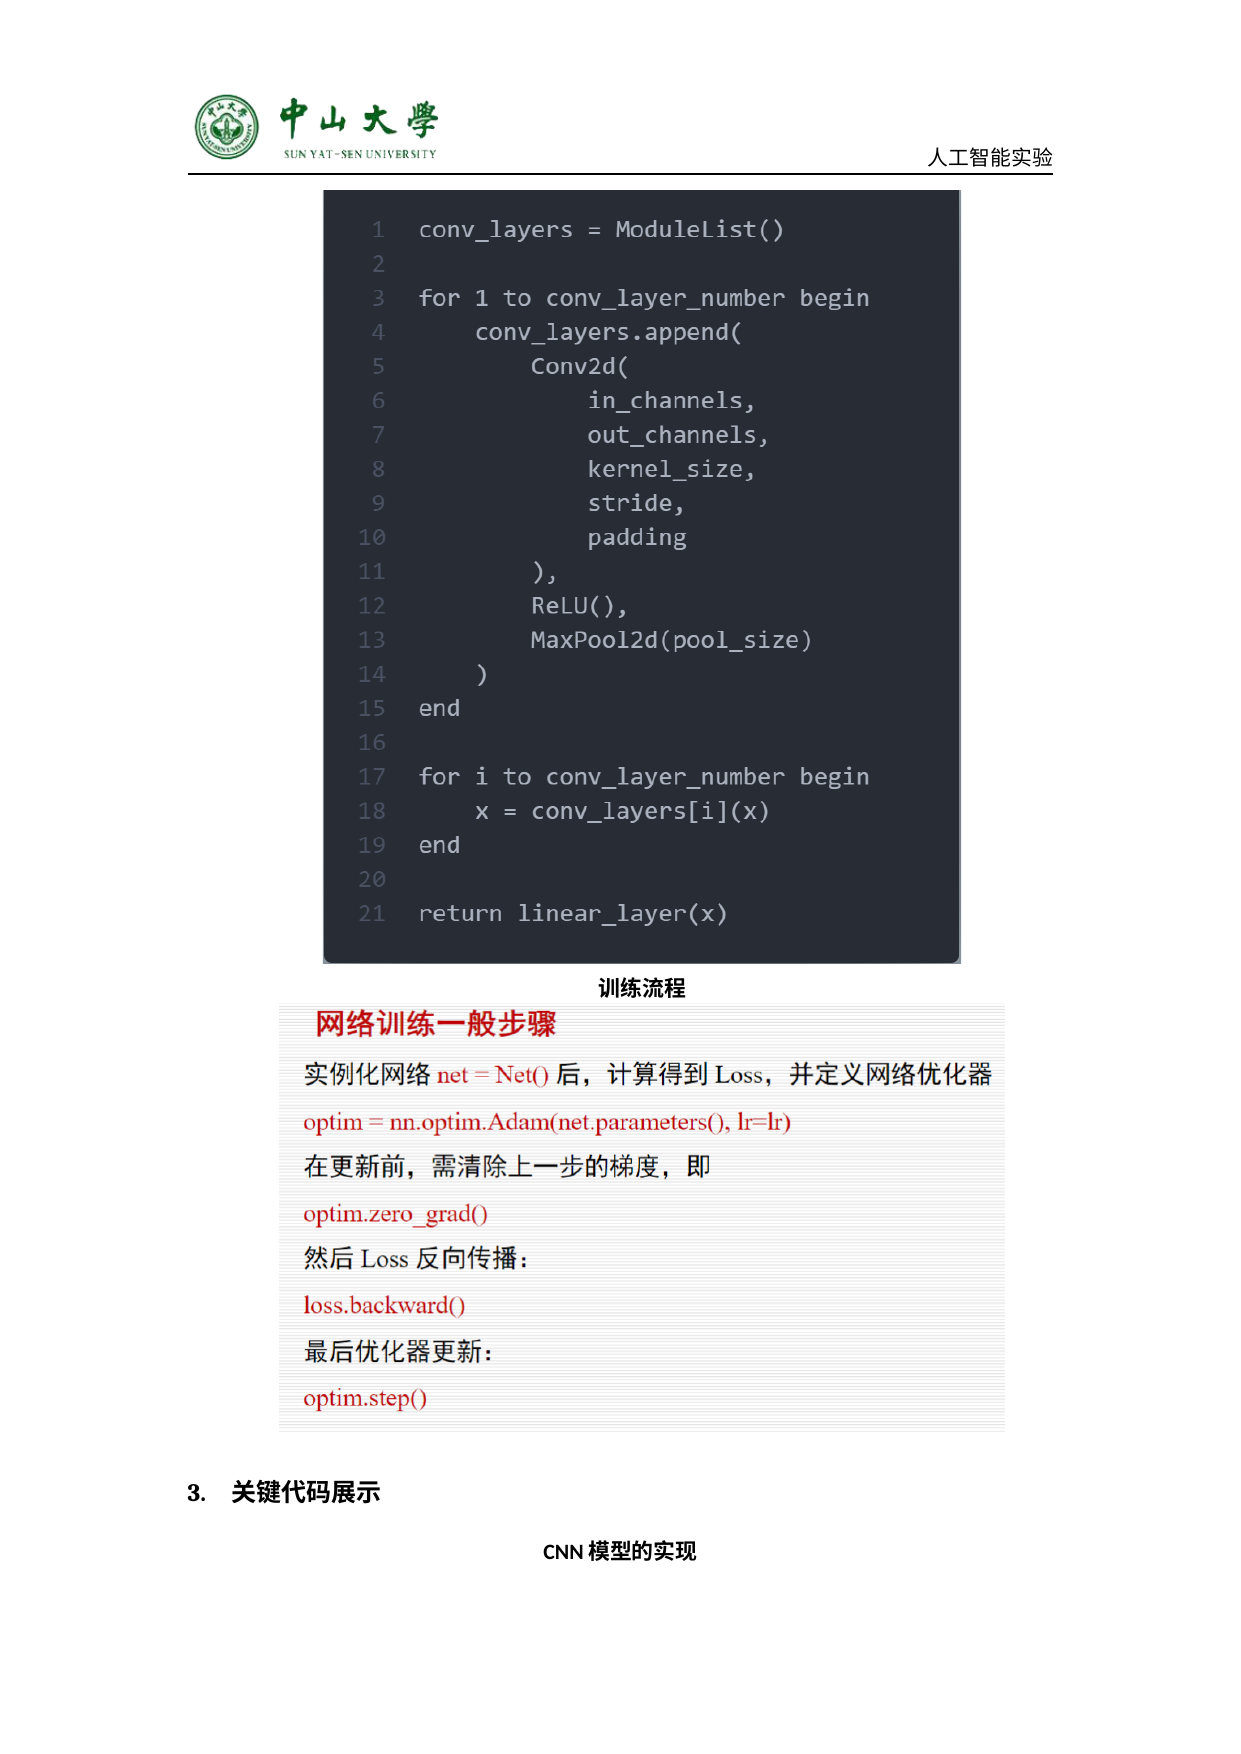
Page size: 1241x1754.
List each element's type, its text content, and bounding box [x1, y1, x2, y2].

text 训练流程 [231, 971, 1053, 1003]
picture [187, 88, 451, 166]
subtitle 关键代码展示 [187, 1458, 1053, 1523]
text CNN模型的实现 [187, 1534, 1053, 1566]
picture [322, 190, 962, 964]
picture [279, 1003, 1005, 1432]
